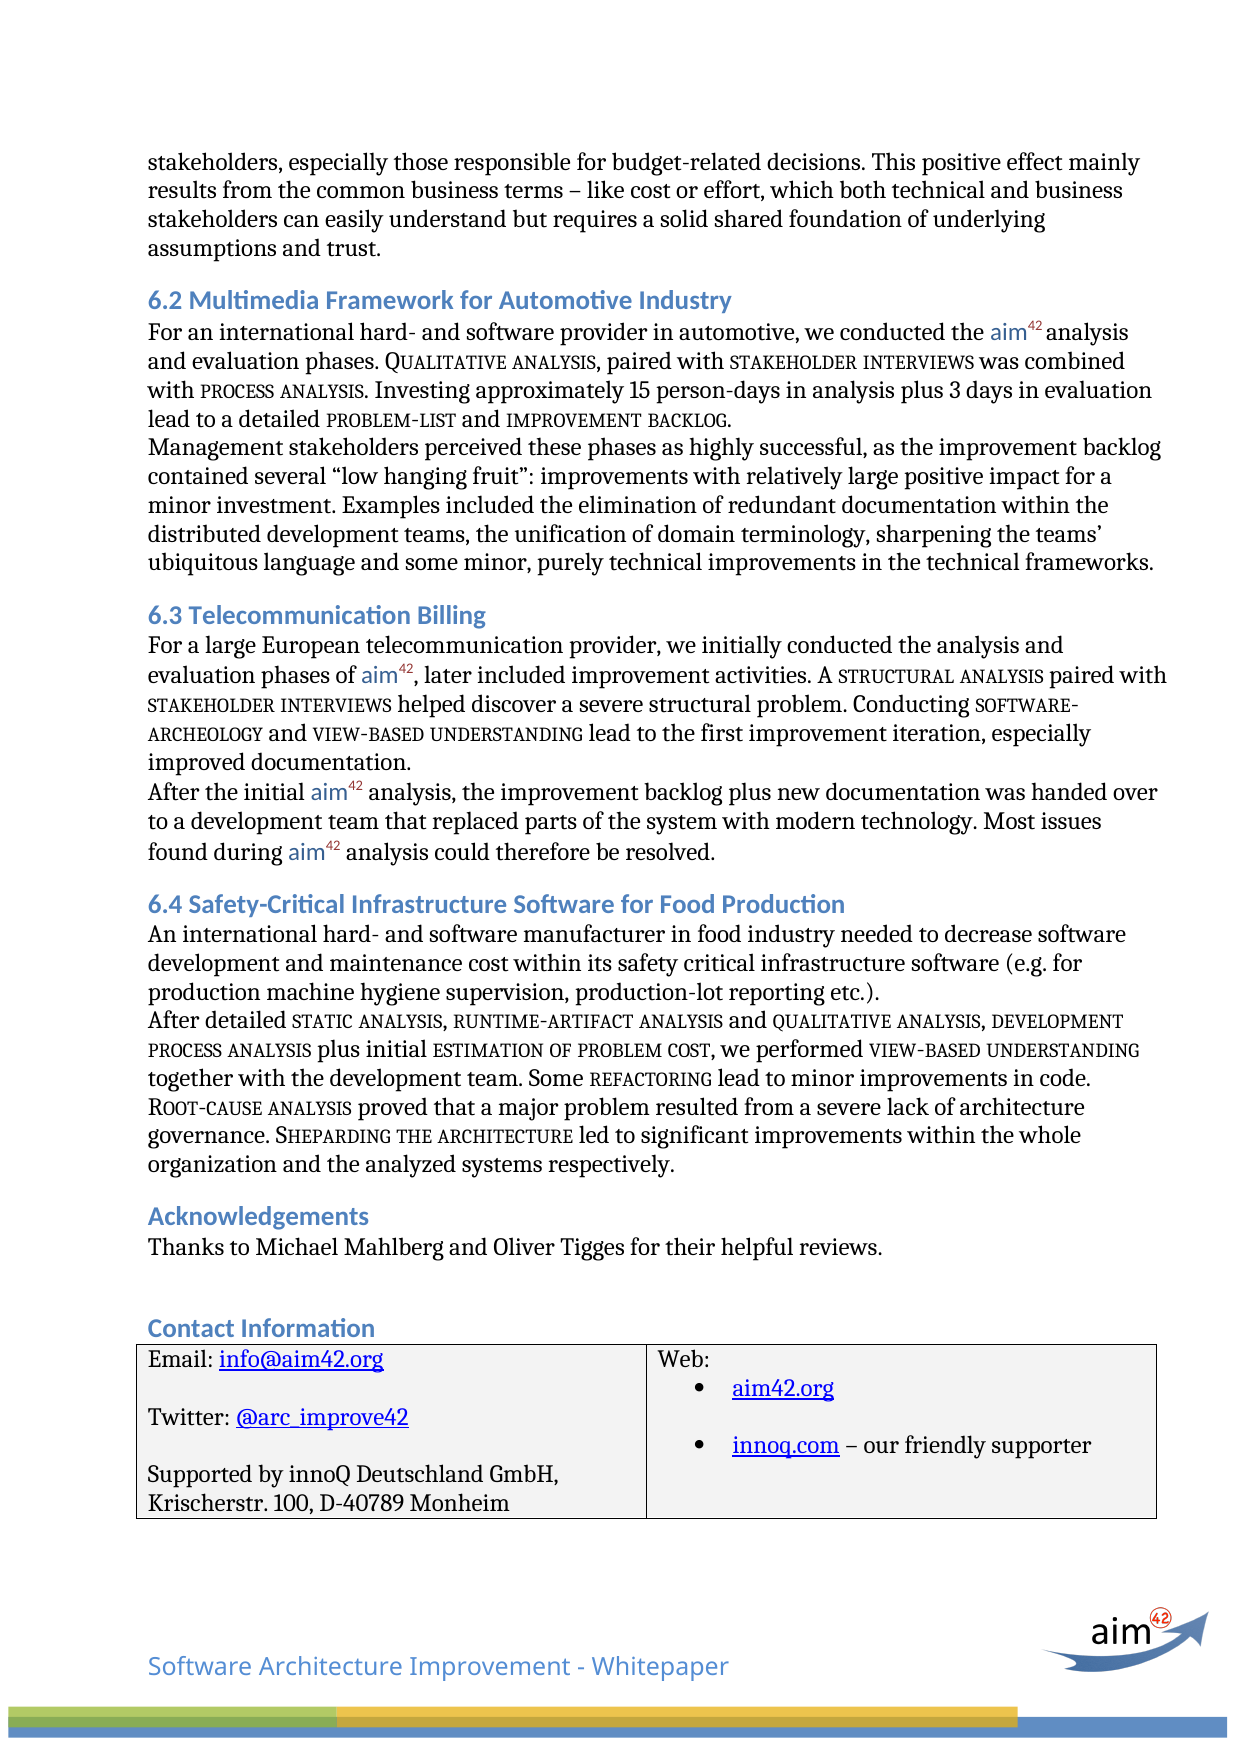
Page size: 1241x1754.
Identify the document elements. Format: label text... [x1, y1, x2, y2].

subtitle 6.3 Telecommunication Billing [148, 598, 1167, 631]
table_header Web: aim42.org innoq.com – our friendly supporter [647, 1345, 1156, 1517]
text After the initial aim42 analysis, the improvement backlog plus new documentation was handed over to a development team that replaced parts of the system with modern technology. Most issues found during aim42 analysis could therefore be resolved. [148, 776, 1167, 866]
subtitle Contact Information [148, 1311, 1167, 1344]
text For a large European telecommunication provider, we initially conducted the analysis and evaluation phases of aim42, later included improvement activities. A structural analysis paired with stakeholder interviews helped discover a severe structural problem. Conducting software-archeology and view-based understanding lead to the first improvement iteration, especially improved documentation. [148, 631, 1167, 776]
text Thanks to Michael Mahlberg and Oliver Tigges for their helpful reviews. [148, 1233, 1167, 1261]
table_header Email: info@aim42.org Twitter: @arc_improve42 Supported by innoQ Deutschland GmbH, Krischerstr. 100, D-40789 Monheim [137, 1345, 646, 1517]
text An international hard- and software manufacturer in food industry needed to decrease software development and maintenance cost within its safety critical infrastructure software (e.g. for production machine hygiene supervision, production-lot reporting etc.). [148, 920, 1167, 1006]
text For an international hard- and software provider in automotive, we conducted the aim42 analysis and evaluation phases. Qualitative analysis, paired with stakeholder interviews was combined with process analysis. Investing approximately 15 person-days in analysis plus 3 days in evaluation lead to a detailed problem-list and improvement backlog. [148, 316, 1167, 433]
subtitle 6.2 Multimedia Framework for Automotive Industry [148, 283, 1167, 316]
subtitle Acknowledgements [148, 1199, 1167, 1233]
picture [1039, 1594, 1230, 1706]
text Root-cause analysis proved that a major problem resulted from a severe lack of architecture governance. Sheparding the architecture led to significant improvements within the whole organization and the analyzed systems respectively. [148, 1092, 1167, 1179]
subtitle 6.4 Safety-Critical Infrastructure Software for Food Production [148, 887, 1167, 920]
text Management stakeholders perceived these phases as highly successful, as the improvement backlog contained several “low hanging fruit”: improvements with relatively large positive impact for a minor investment. Examples included the elimination of redundant documentation within the distributed development teams, the unification of domain terminology, sharpening the teams’ ubiquitous language and some minor, purely technical improvements in the technical frameworks. [148, 433, 1167, 577]
text After detailed static analysis, runtime-artifact analysis and qualitative analysis, development process analysis plus initial estimation of problem cost, we performed view-based understanding together with the development team. Some refactoring lead to minor improvements in code. [148, 1006, 1167, 1092]
